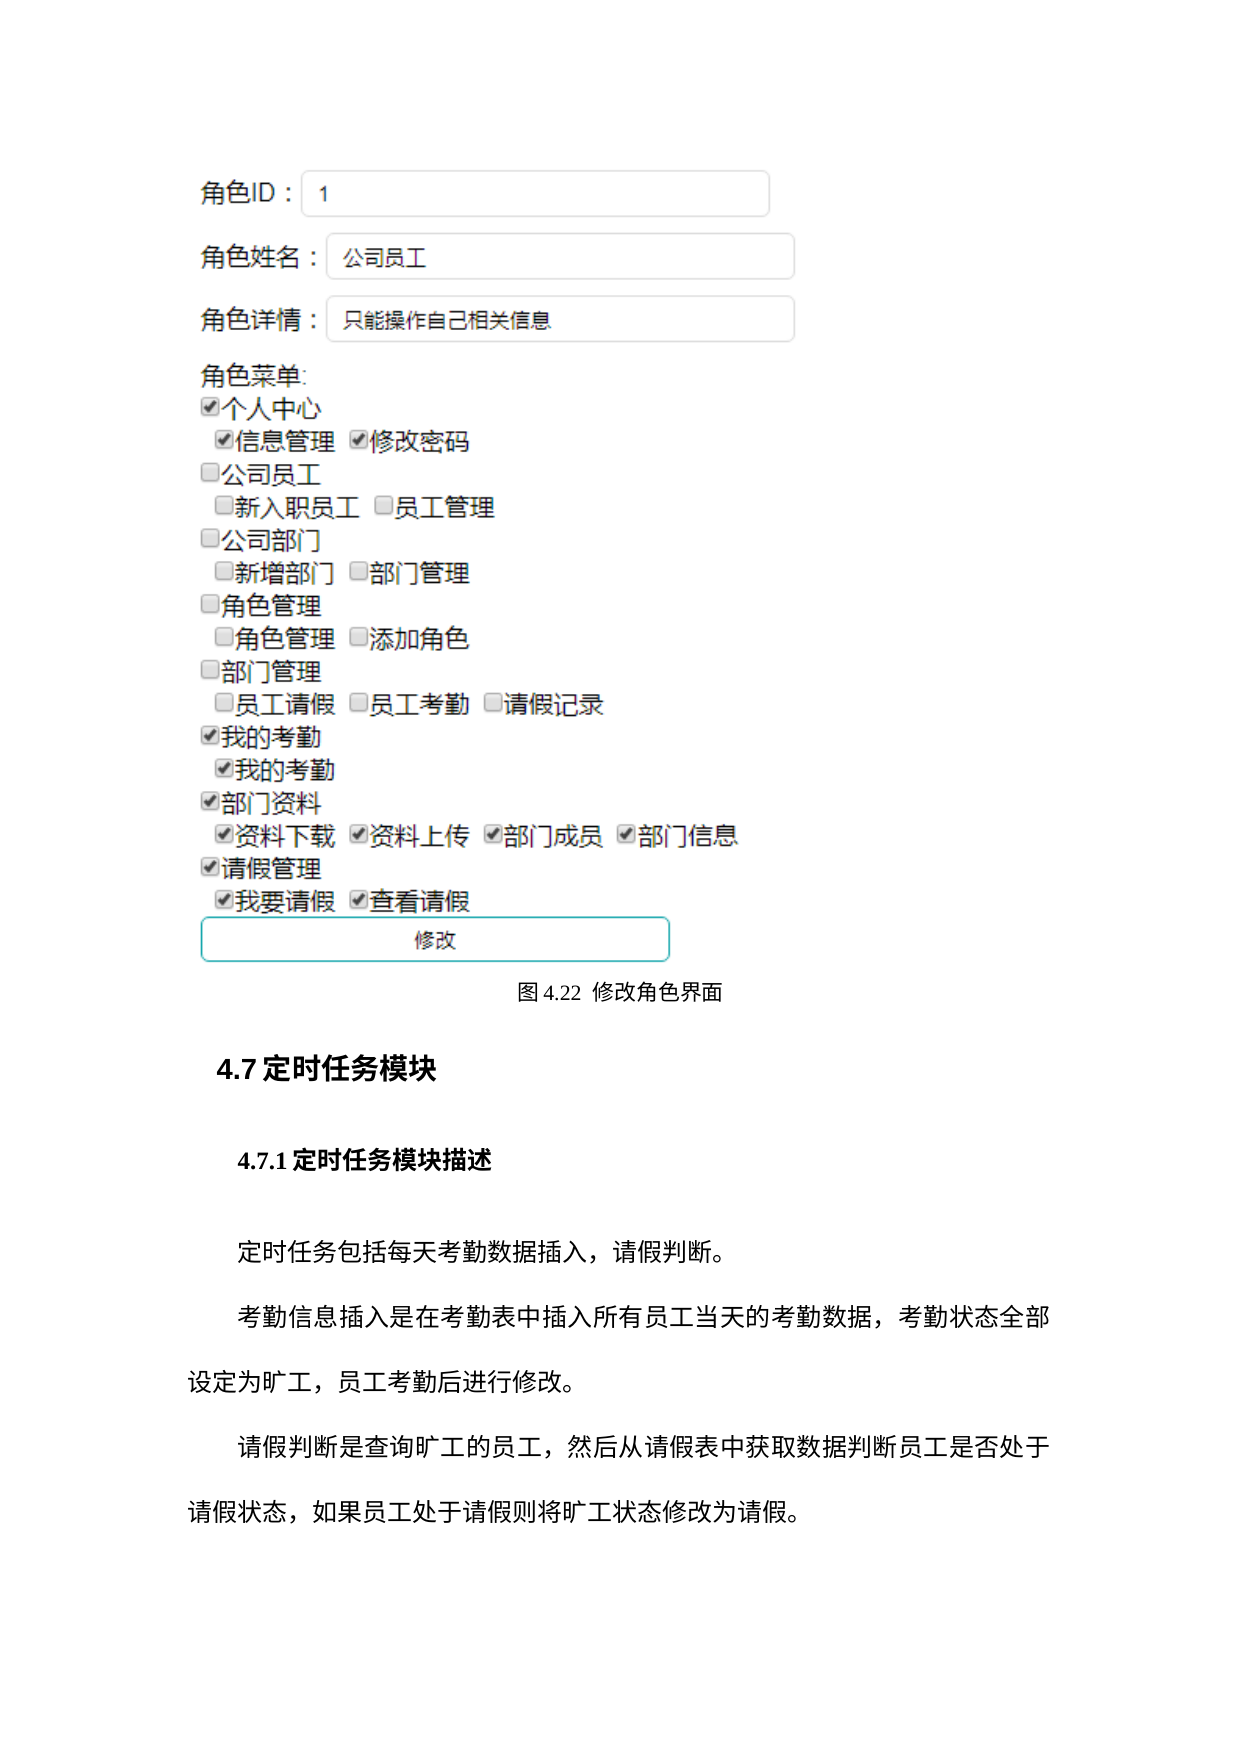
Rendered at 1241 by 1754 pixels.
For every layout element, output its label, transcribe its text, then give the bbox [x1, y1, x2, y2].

text 考勤信息插入是在考勤表中插入所有员工当天的考勤数据，考勤状态全部设定为旷工，员工考勤后进行修改。 [187, 1283, 1053, 1413]
subtitle 4.7.1定时任务模块描述 [187, 1126, 1053, 1191]
text 请假判断是查询旷工的员工，然后从请假表中获取数据判断员工是否处于请假状态，如果员工处于请假则将旷工状态修改为请假。 [187, 1413, 1053, 1543]
text 定时任务包括每天考勤数据插入，请假判断。 [187, 1218, 1053, 1283]
picture [187, 162, 811, 970]
subtitle 4.7定时任务模块 [187, 1034, 1053, 1099]
list 图4.22 修改角色界面 [187, 974, 1053, 1007]
